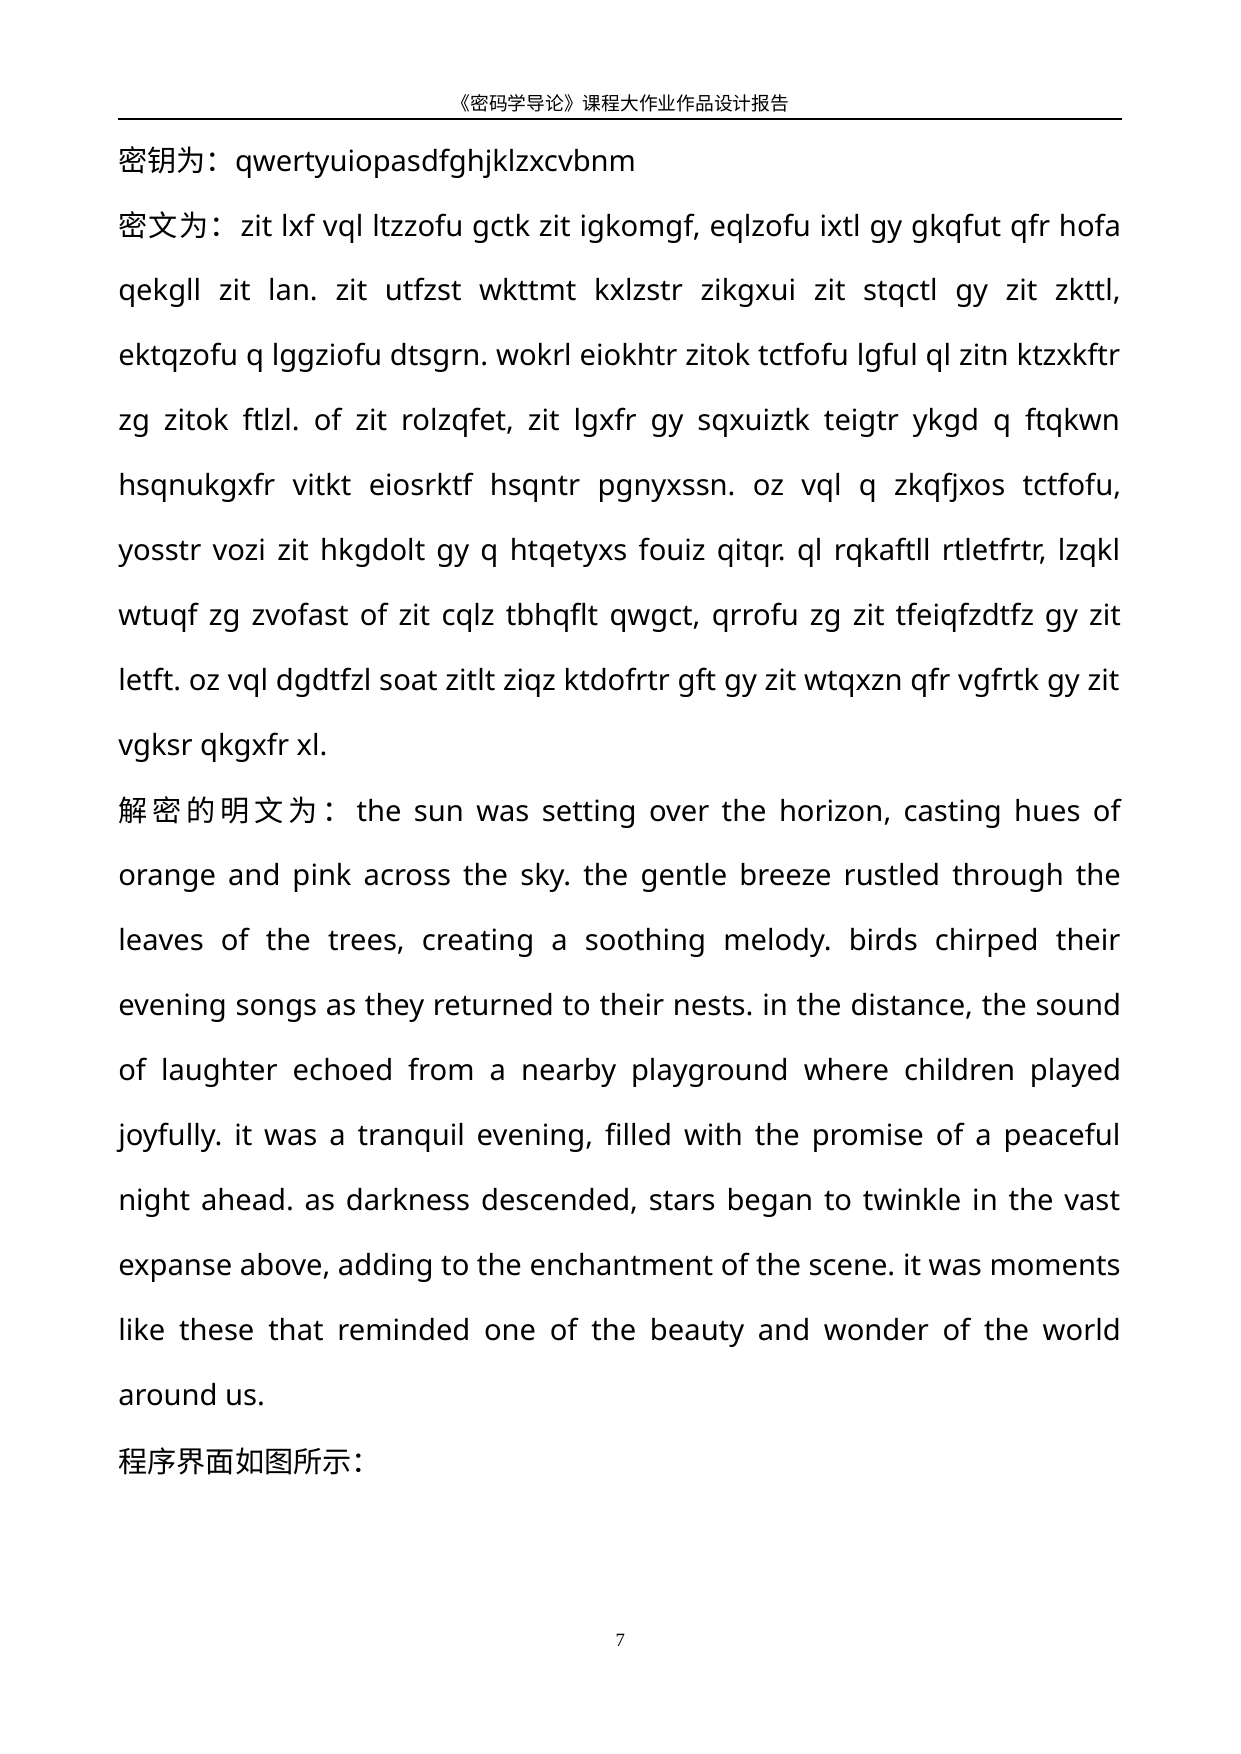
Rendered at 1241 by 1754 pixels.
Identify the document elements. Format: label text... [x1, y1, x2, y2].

text 程序界面如图所示： [118, 1427, 1122, 1492]
text 密文为：zit lxf vql ltzzofu gctk zit igkomgf, eqlzofu ixtl gy gkqfut qfr hofa qekgll zit lan. zit utfzst wkttmt kxlzstr zikgxui zit stqctl gy zit zkttl, ektqzofu q lggziofu dtsgrn. wokrl eiokhtr zitok tctfofu lgful ql zitn ktzxkftr zg zitok ftlzl. of zit rolzqfet, zit lgxfr gy sqxuiztk teigtr ykgd q ftqkwn hsqnukgxfr vitkt eiosrktf hsqntr pgnyxssn. oz vql q zkqfjxos tctfofu, yosstr vozi zit hkgdolt gy q htqetyxs fouiz qitqr. ql rqkaftll rtletfrtr, lzqkl wtuqf zg zvofast of zit cqlz tbhqflt qwgct, qrrofu zg zit tfeiqfzdtfz gy zit letft. oz vql dgdtfzl soat zitlt ziqz ktdofrtr gft gy zit wtqxzn qfr vgfrtk gy zit vgksr qkgxfr xl. [118, 192, 1122, 777]
text 解密的明文为：the sun was setting over the horizon, casting hues of orange and pink across the sky. the gentle breeze rustled through the leaves of the trees, creating a soothing melody. birds chirped their evening songs as they returned to their nests. in the distance, the sound of laughter echoed from a nearby playground where children played joyfully. it was a tranquil evening, filled with the promise of a peaceful night ahead. as darkness descended, stars began to twinkle in the vast expanse above, adding to the enchantment of the scene. it was moments like these that reminded one of the beauty and wonder of the world around us. [118, 777, 1122, 1427]
text 密钥为：qwertyuiopasdfghjklzxcvbnm [118, 127, 1122, 192]
